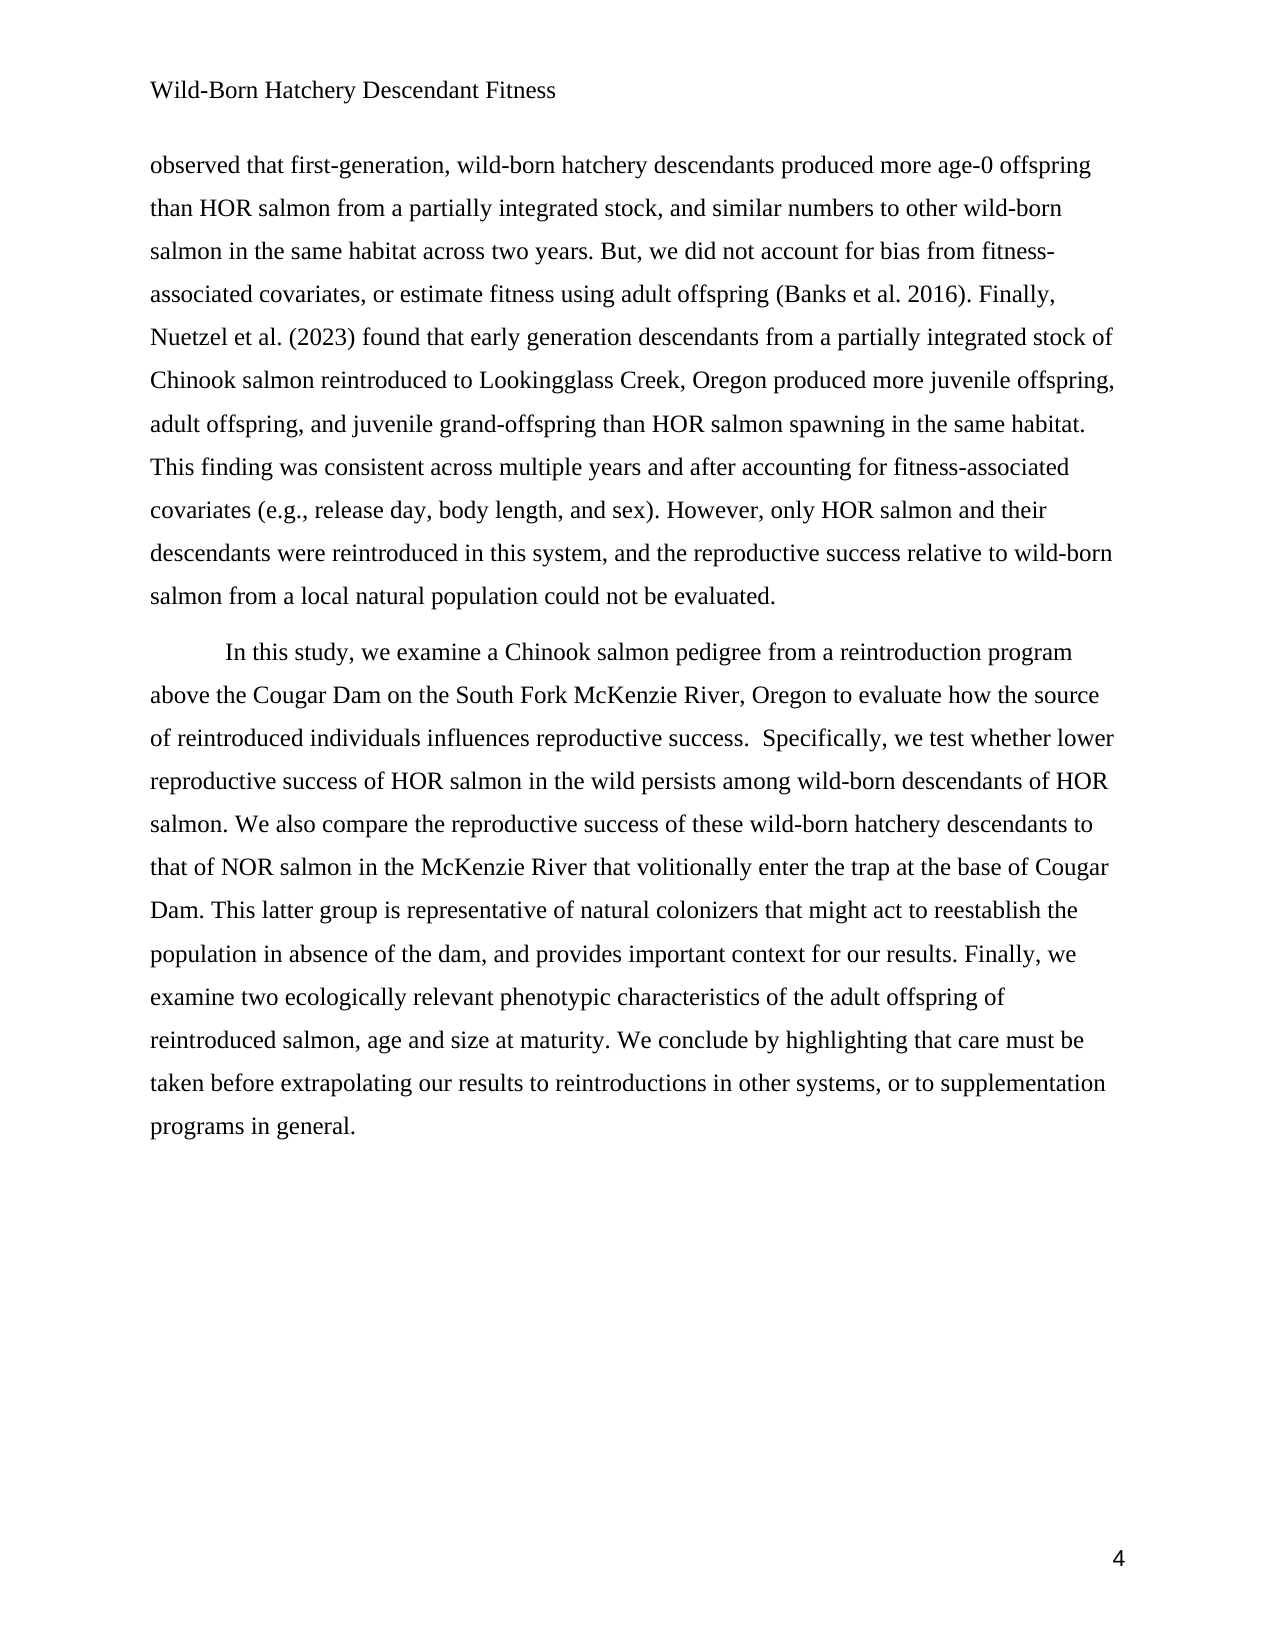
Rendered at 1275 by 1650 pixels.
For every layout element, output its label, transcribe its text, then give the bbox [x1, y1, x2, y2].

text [150, 150, 1125, 610]
text In this study, we examine a Chinook salmon pedigree from a reintroduction program above the Cougar Dam on the South Fork McKenzie River, Oregon to evaluate how the source of reintroduced individuals influences reproductive success. Specifically, we test whether lower reproductive success of HOR salmon in the wild persists among wild-born descendants of HOR salmon. We also compare the reproductive success of these wild-born hatchery descendants to that of NOR salmon in the McKenzie River that volitionally enter the trap at the base of Cougar Dam. This latter group is representative of natural colonizers that might act to reestablish the population in absence of the dam, and provides important context for our results. Finally, we examine two ecologically relevant phenotypic characteristics of the adult offspring of reintroduced salmon, age and size at maturity. We conclude by highlighting that care must be taken before extrapolating our results to reintroductions in other systems, or to supplementation programs in general. [150, 637, 1125, 1140]
